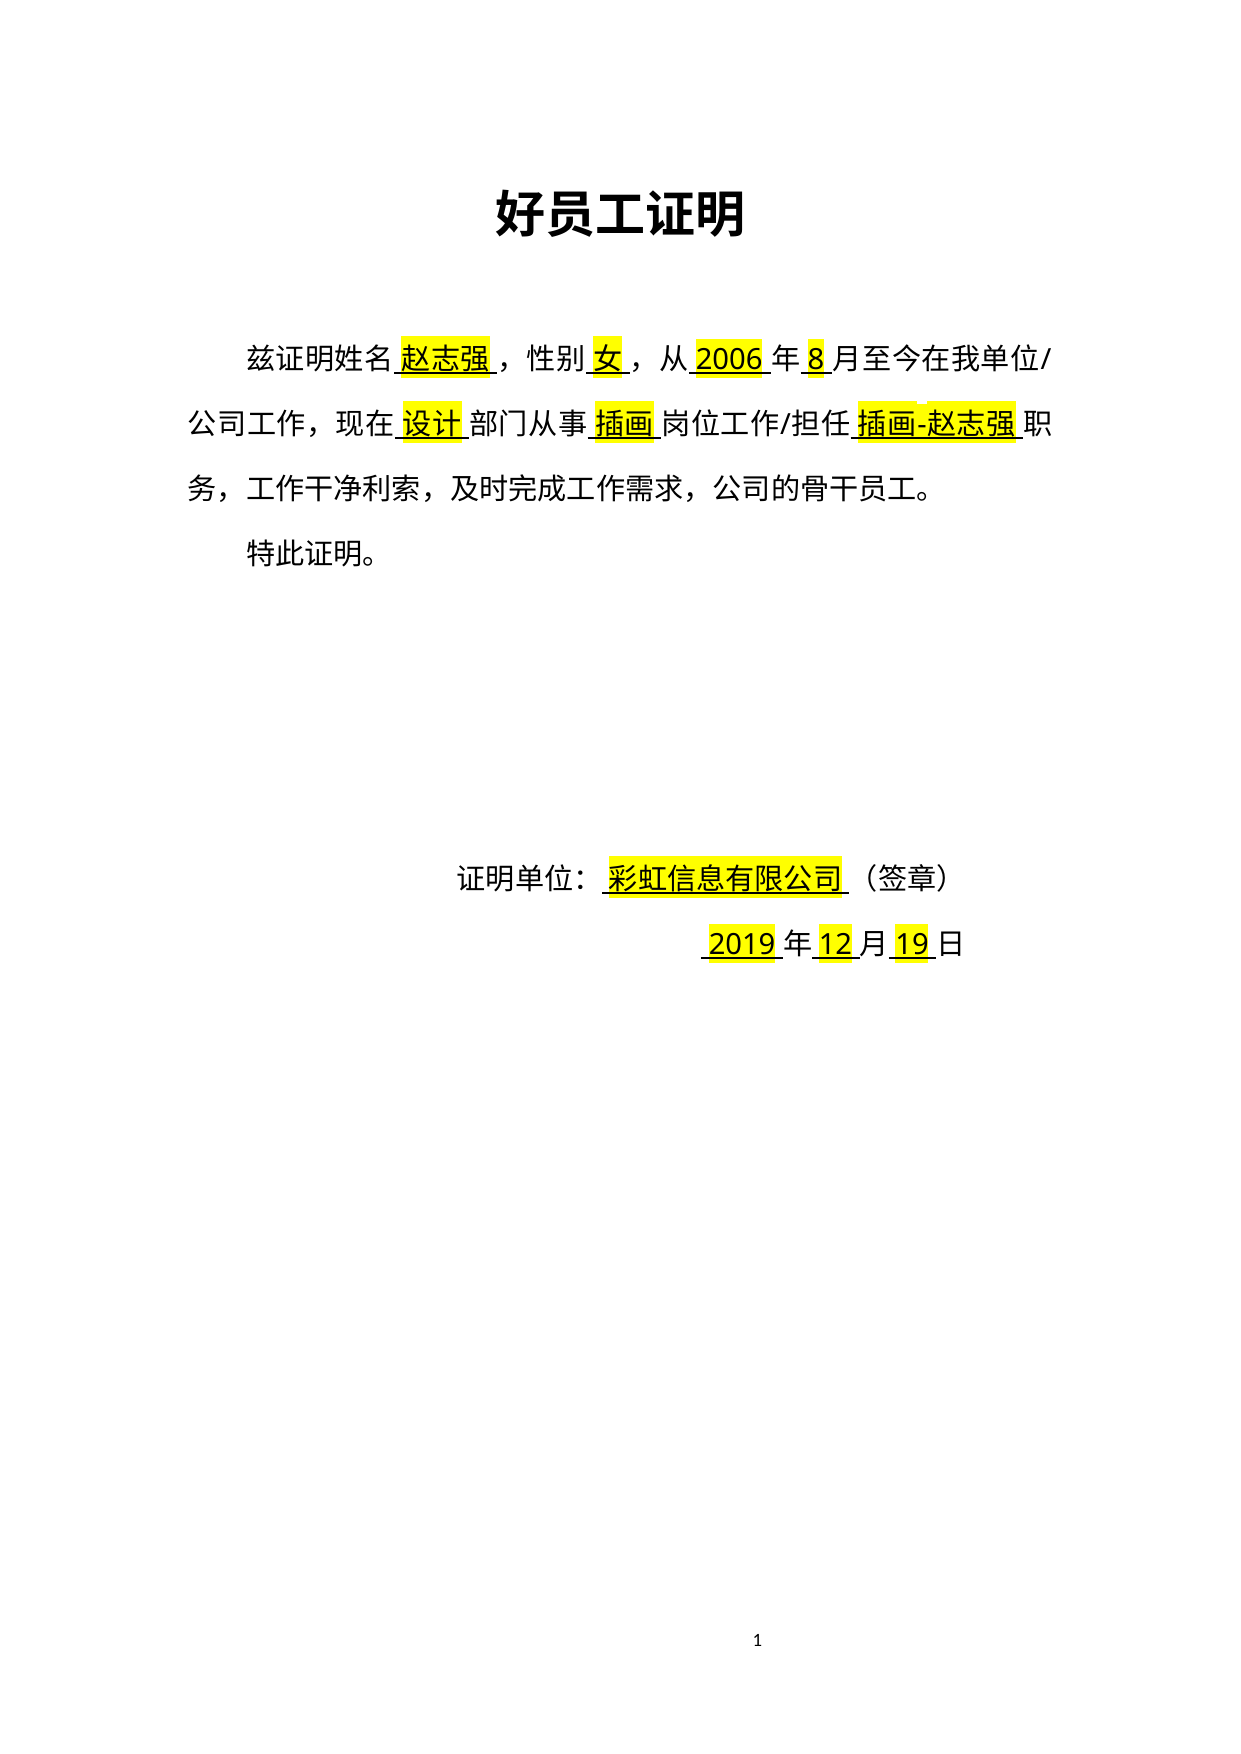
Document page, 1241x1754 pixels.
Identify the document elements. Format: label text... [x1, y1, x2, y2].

text 兹证明姓名 赵志强 ，性别 女 ，从 2006 年 8 月至今在我单位/公司工作，现在 设计 部门从事 插画 岗位工作/担任 插画-赵志强 职务，工作干净利索，及时完成工作需求，公司的骨干员工。 [187, 324, 1053, 519]
text 好员工证明 [187, 162, 1053, 259]
text 证明单位： 彩虹信息有限公司 （签章） [187, 844, 965, 909]
text 2019 年 12 月 19 日 [187, 909, 965, 974]
text 特此证明。 [187, 519, 1053, 584]
